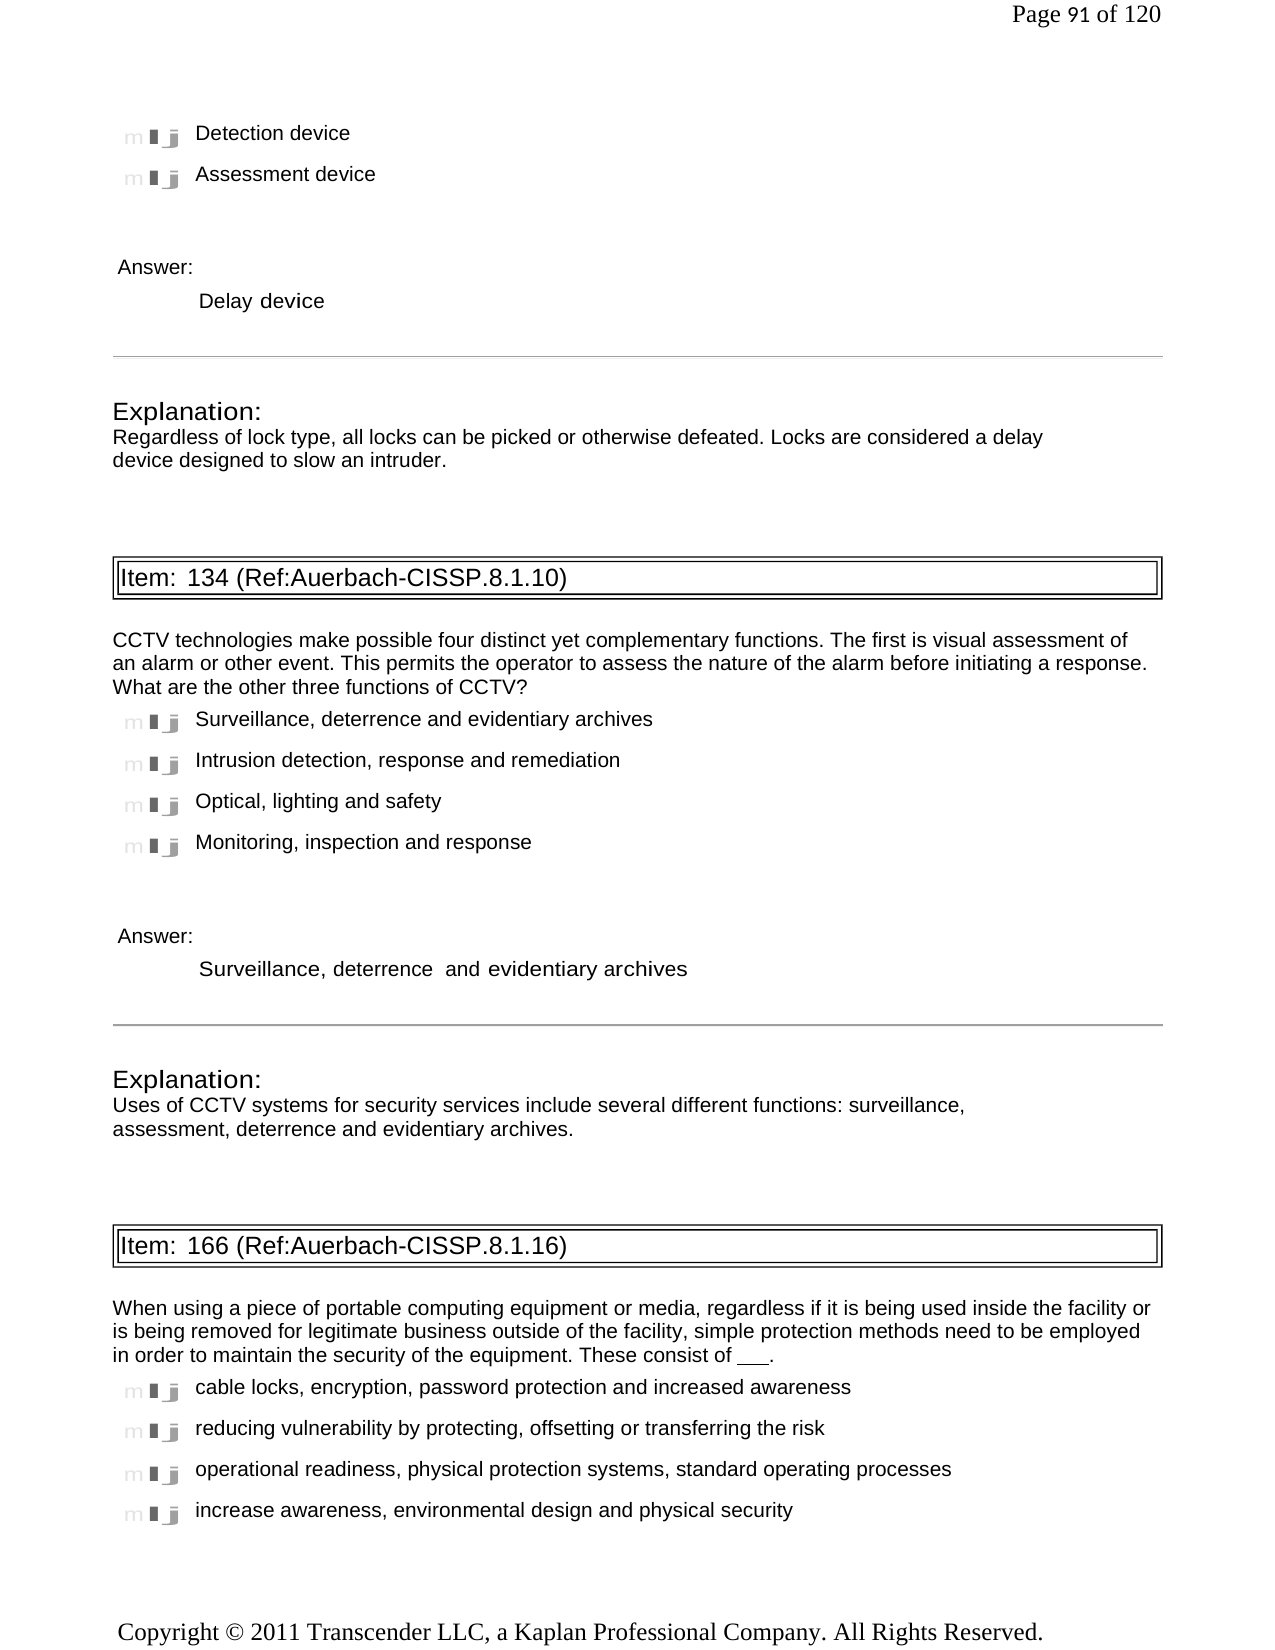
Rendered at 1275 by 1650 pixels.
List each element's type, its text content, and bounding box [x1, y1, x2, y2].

text Surveillance, deterrence and evidentiary archives [199, 957, 1175, 980]
text mlj increase awareness, environmental design and physical security [123, 1498, 1175, 1525]
text Uses of CCTV systems for security services include several different functions: surveillance, assessment, deterrence and evidentiary archives. [112, 1094, 1088, 1141]
text mlj Detection device [123, 120, 1175, 149]
text mlj Monitoring, inspection and response [123, 830, 1175, 853]
text Item: 166 (Ref:Auerbach-CISSP.8.1.16) [120, 1231, 1175, 1259]
text mlj Intrusion detection, response and remediation [123, 748, 1175, 776]
text Answer: [117, 923, 196, 947]
text is being removed for legitimate business outside of the facility, simple protection methods need to be employed in order to maintain the security of the equipment. These consist of . [112, 1320, 1161, 1367]
text Regardless of lock type, all locks can be picked or otherwise defeated. Locks are considered a delay device designed to slow an intruder. [112, 426, 1109, 472]
text Explanation: [112, 397, 1175, 426]
text Explanation: [112, 1065, 1175, 1094]
text mlj Surveillance, deterrence and evidentiary archives [123, 707, 1175, 734]
text mlj reducing vulnerability by protecting, offsetting or transferring the risk [123, 1416, 1175, 1443]
text mlj Assessment device [123, 161, 1175, 185]
text Answer: [117, 255, 196, 279]
text mlj operational readiness, physical protection systems, standard operating processes [123, 1457, 1175, 1485]
text When using a piece of portable computing equipment or media, regardless if it is being used inside the facility or [112, 1296, 1175, 1320]
text Delay device [199, 288, 1175, 312]
text CCTV technologies make possible four distinct yet complementary functions. The first is visual assessment of an alarm or other event. This permits the operator to assess the nature of the alarm before initiating a response. What are the other three functions of CCTV? [112, 629, 1155, 699]
text mlj cable locks, encryption, password protection and increased awareness [123, 1374, 1175, 1403]
text Item: 134 (Ref:Auerbach-CISSP.8.1.10) [120, 563, 1175, 591]
text mlj Optical, lighting and safety [123, 789, 1175, 816]
